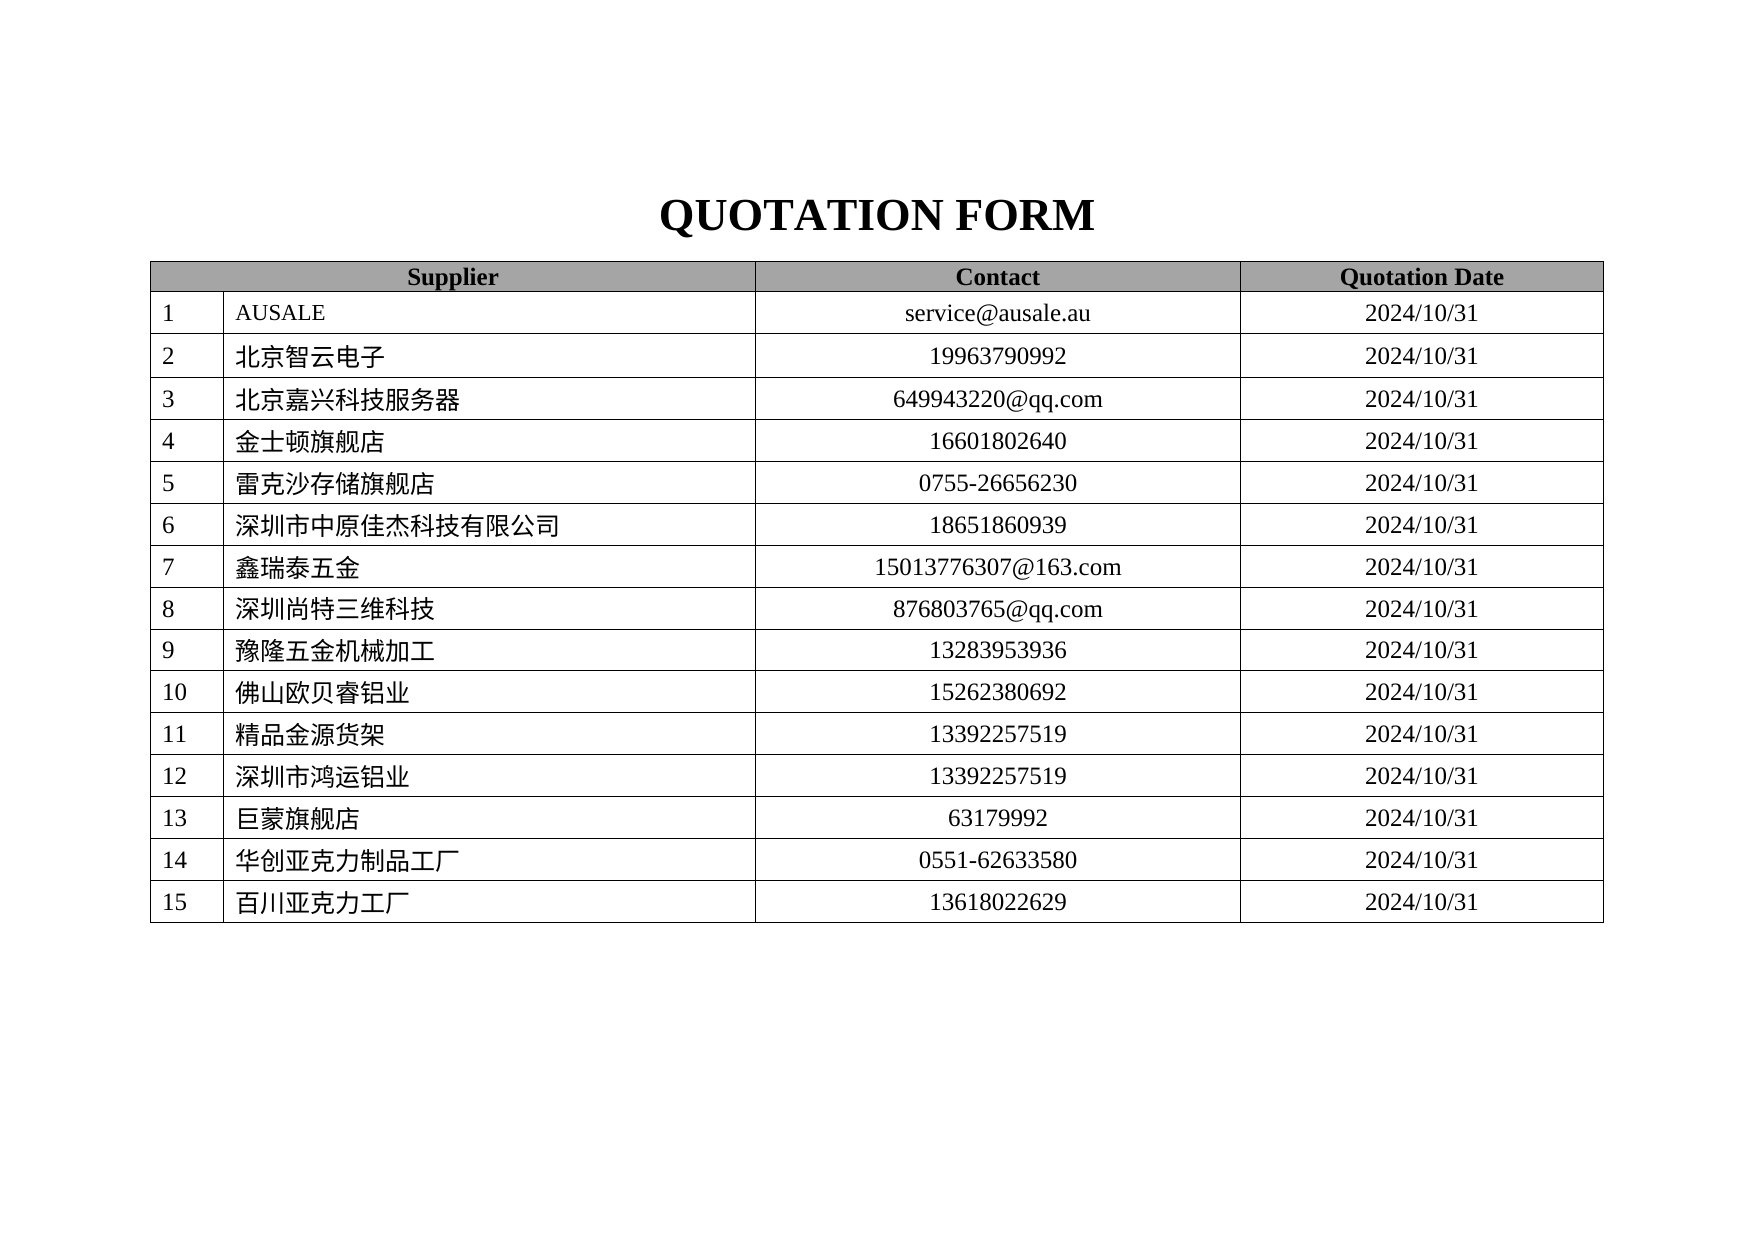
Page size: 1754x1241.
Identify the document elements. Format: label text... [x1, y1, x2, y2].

table_cell 876803765@qq.com [756, 588, 1240, 628]
table_cell 巨蒙旗舰店 [224, 797, 755, 838]
table_cell 0551-62633580 [756, 839, 1240, 880]
table_header Supplier [151, 262, 755, 291]
table_cell 深圳市中原佳杰科技有限公司 [224, 504, 755, 545]
table_cell 2024/10/31 [1241, 462, 1603, 503]
text QUOTATION FORM [150, 187, 1604, 240]
table_cell 2024/10/31 [1241, 671, 1603, 712]
table_cell 北京嘉兴科技服务器 [224, 378, 755, 419]
table_cell 2024/10/31 [1241, 420, 1603, 461]
table_cell 9 [151, 630, 223, 670]
table_cell 13392257519 [756, 755, 1240, 796]
table_cell 16601802640 [756, 420, 1240, 461]
table_cell 8 [151, 588, 223, 628]
table_cell 63179992 [756, 797, 1240, 838]
table_cell 15 [151, 881, 223, 922]
table_cell 11 [151, 713, 223, 754]
table_cell 5 [151, 462, 223, 503]
table_cell 19963790992 [756, 334, 1240, 377]
table_cell 深圳尚特三维科技 [224, 588, 755, 628]
table_cell 佛山欧贝睿铝业 [224, 671, 755, 712]
table_cell AUSALE [224, 292, 755, 333]
table_cell 2024/10/31 [1241, 334, 1603, 377]
table_cell 鑫瑞泰五金 [224, 546, 755, 587]
table_cell 2024/10/31 [1241, 797, 1603, 838]
table_header Contact [756, 262, 1240, 291]
table_cell 14 [151, 839, 223, 880]
table_header Quotation Date [1241, 262, 1603, 291]
table_cell 13283953936 [756, 630, 1240, 670]
table_cell 0755-26656230 [756, 462, 1240, 503]
table_cell 2024/10/31 [1241, 713, 1603, 754]
table_cell 豫隆五金机械加工 [224, 630, 755, 670]
table_cell 4 [151, 420, 223, 461]
table_cell 百川亚克力工厂 [224, 881, 755, 922]
table_cell 2024/10/31 [1241, 546, 1603, 587]
table_cell 2024/10/31 [1241, 630, 1603, 670]
table_cell 2024/10/31 [1241, 839, 1603, 880]
table_cell 6 [151, 504, 223, 545]
table_cell 2024/10/31 [1241, 755, 1603, 796]
table_cell service@ausale.au [756, 292, 1240, 333]
table_cell 12 [151, 755, 223, 796]
table_cell 2024/10/31 [1241, 588, 1603, 628]
table_cell 649943220@qq.com [756, 378, 1240, 419]
table_cell 1 [151, 292, 223, 333]
table_cell 2024/10/31 [1241, 881, 1603, 922]
table_cell 13 [151, 797, 223, 838]
table_cell 2024/10/31 [1241, 504, 1603, 545]
table_cell 10 [151, 671, 223, 712]
table_cell 13618022629 [756, 881, 1240, 922]
table_cell 精品金源货架 [224, 713, 755, 754]
table_cell 15262380692 [756, 671, 1240, 712]
table_cell 2 [151, 334, 223, 377]
table_cell 15013776307@163.com [756, 546, 1240, 587]
table_cell 华创亚克力制品工厂 [224, 839, 755, 880]
table_cell 金士顿旗舰店 [224, 420, 755, 461]
table_cell 13392257519 [756, 713, 1240, 754]
table_cell 雷克沙存储旗舰店 [224, 462, 755, 503]
table_cell 深圳市鸿运铝业 [224, 755, 755, 796]
table_cell 3 [151, 378, 223, 419]
table_cell 18651860939 [756, 504, 1240, 545]
table_cell 北京智云电子 [224, 334, 755, 377]
table_cell 2024/10/31 [1241, 378, 1603, 419]
table_cell 7 [151, 546, 223, 587]
table_cell 2024/10/31 [1241, 292, 1603, 333]
